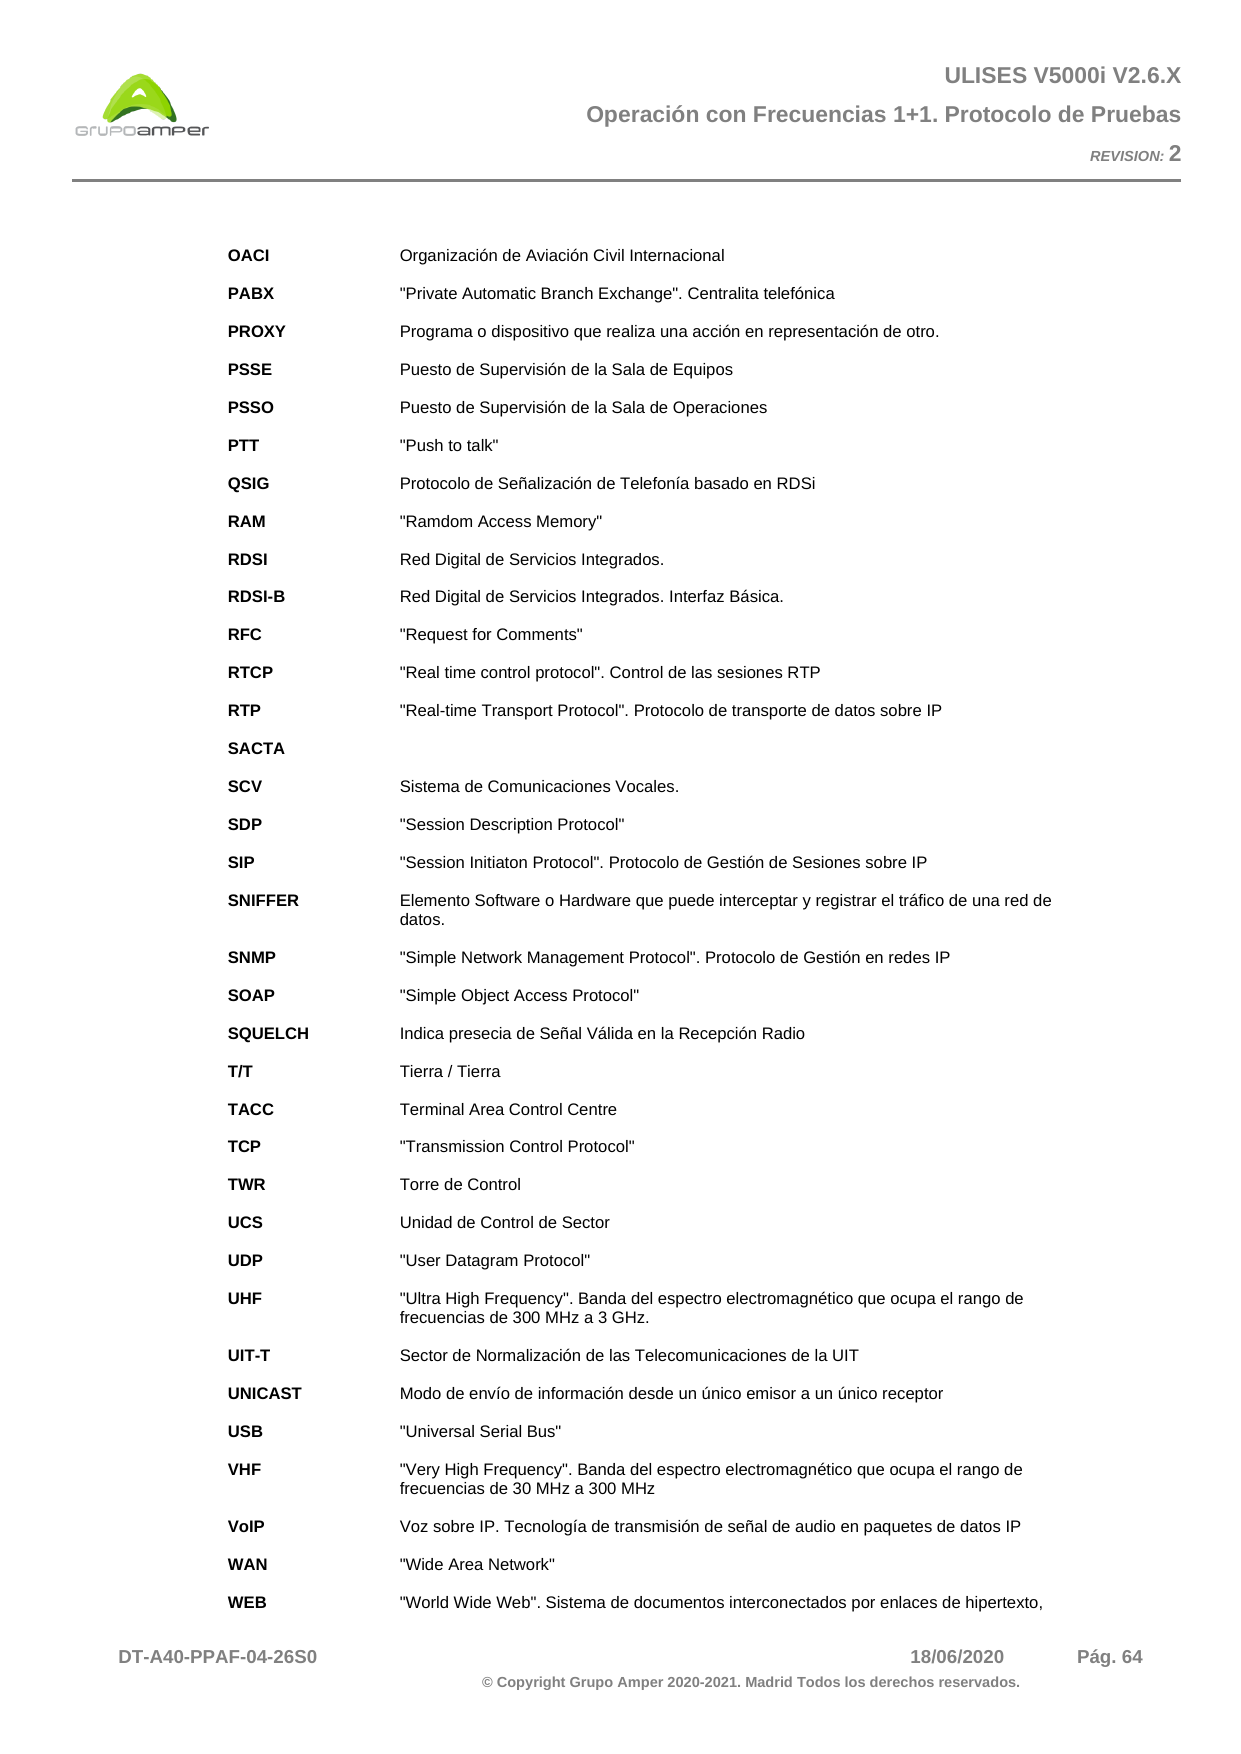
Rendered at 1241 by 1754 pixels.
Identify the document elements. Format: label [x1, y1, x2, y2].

picture [71, 62, 211, 149]
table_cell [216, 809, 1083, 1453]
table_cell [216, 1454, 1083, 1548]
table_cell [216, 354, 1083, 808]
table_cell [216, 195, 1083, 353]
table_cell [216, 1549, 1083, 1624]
